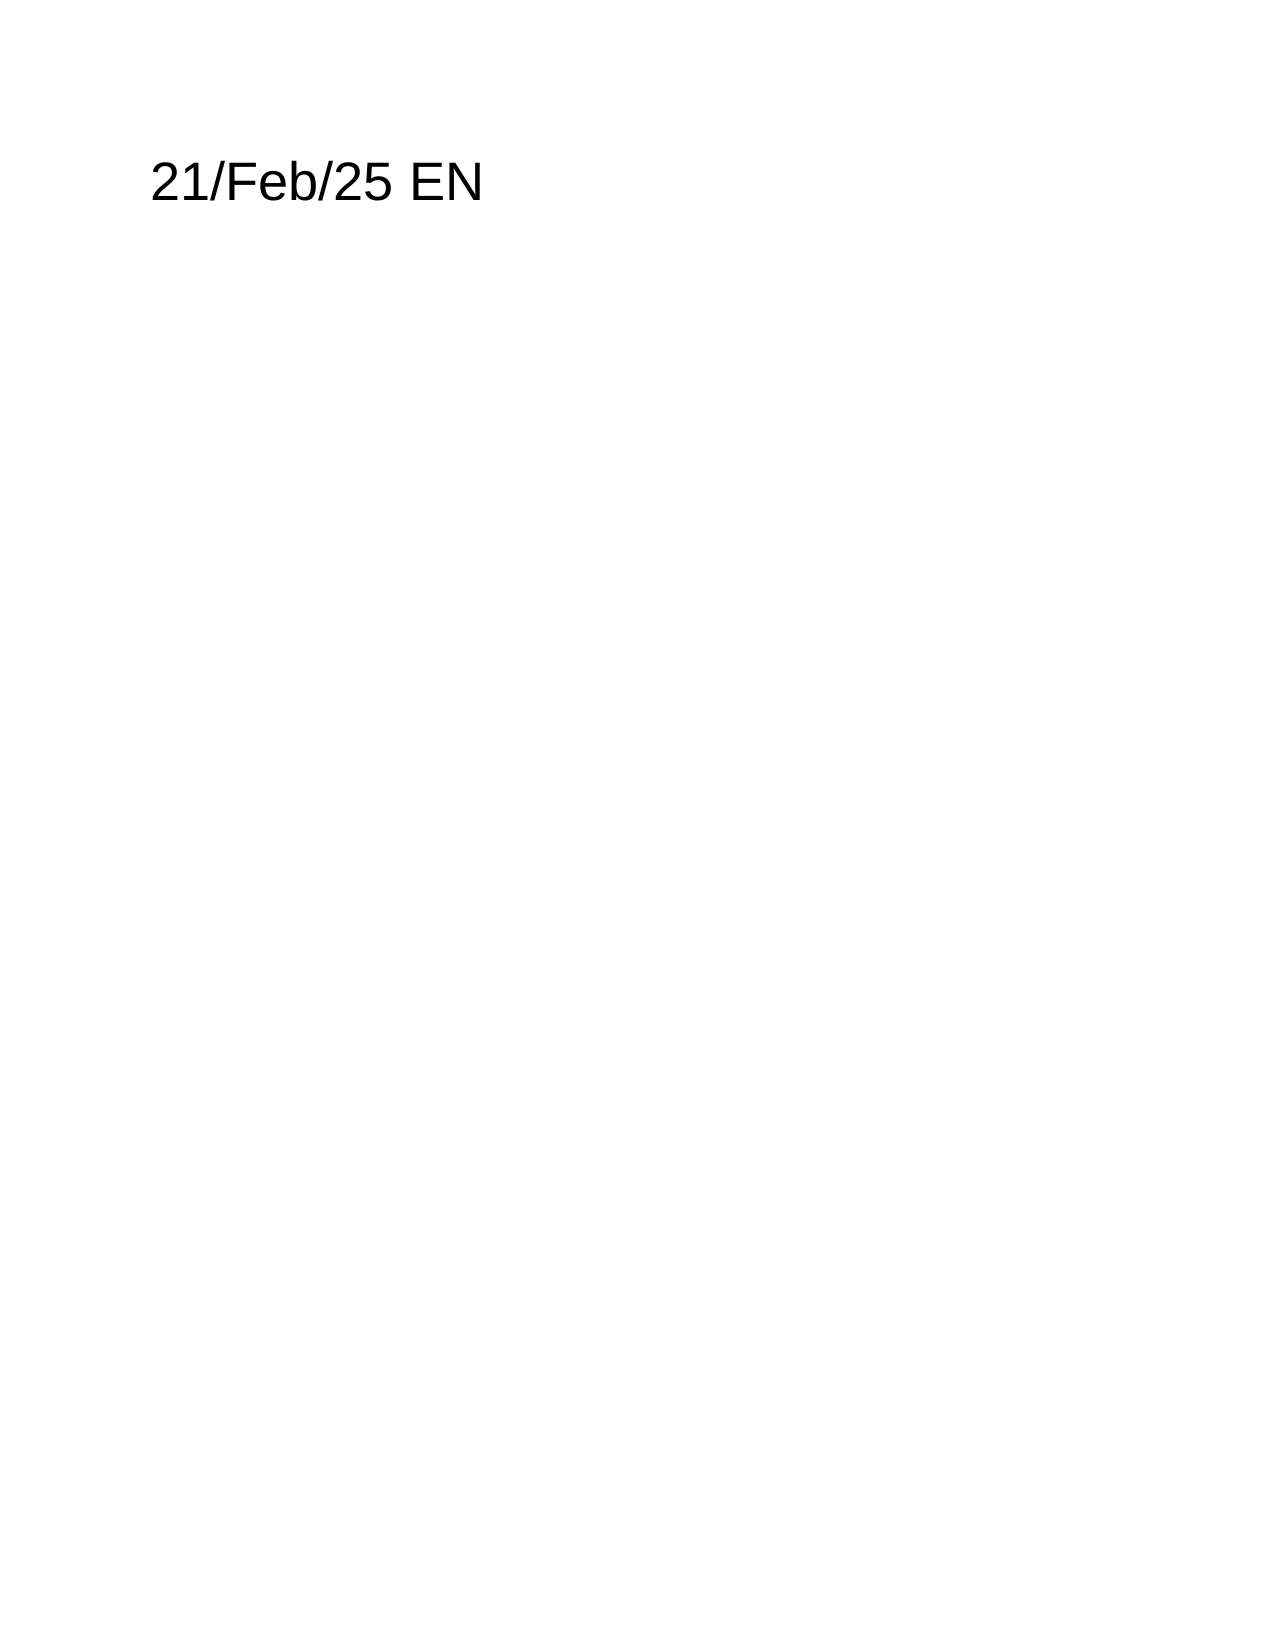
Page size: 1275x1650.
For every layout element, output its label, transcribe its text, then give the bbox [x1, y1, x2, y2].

title 21/Feb/25 EN [150, 150, 1125, 212]
